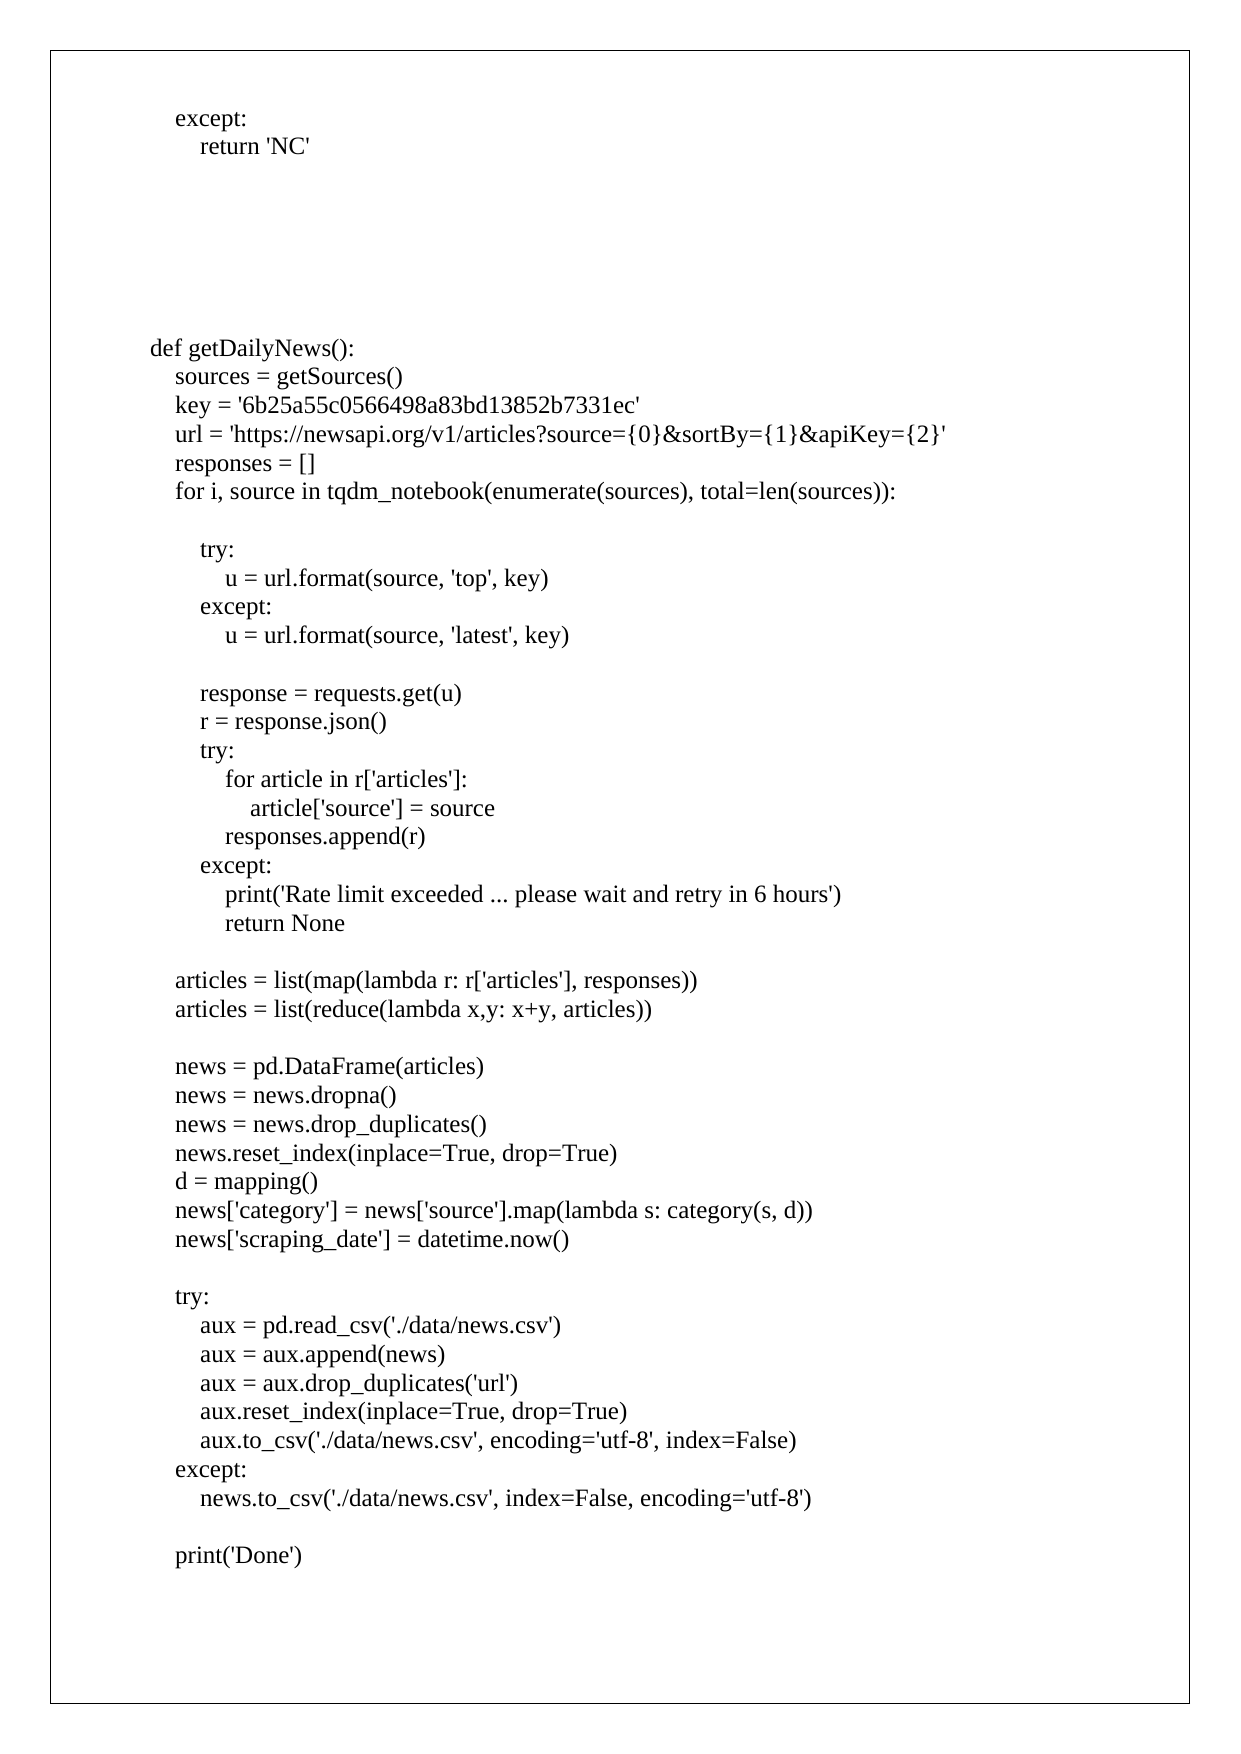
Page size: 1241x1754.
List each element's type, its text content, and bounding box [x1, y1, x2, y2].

text r = response.json() [150, 706, 1090, 735]
text aux.reset_index(inplace=True, drop=True) [150, 1396, 1090, 1425]
text d = mapping() [150, 1166, 1090, 1195]
text u = url.format(source, 'top', key) [150, 563, 1090, 591]
text url = 'https://newsapi.org/v1/articles?source={0}&sortBy={1}&apiKey={2}' [150, 419, 1090, 448]
text news = pd.DataFrame(articles) [150, 1051, 1090, 1080]
text for article in r['articles']: [150, 764, 1090, 793]
text print('Done') [150, 1540, 1090, 1569]
text articles = list(reduce(lambda x,y: x+y, articles)) [150, 994, 1090, 1023]
text except: [150, 103, 1090, 131]
text sources = getSources() [150, 361, 1090, 390]
text news = news.drop_duplicates() [150, 1109, 1090, 1138]
text news.to_csv('./data/news.csv', index=False, encoding='utf-8') [150, 1483, 1090, 1511]
text return None [150, 908, 1090, 936]
text def getDailyNews(): [150, 333, 1090, 361]
text try: [150, 735, 1090, 764]
text responses = [] [150, 448, 1090, 476]
text article['source'] = source [150, 793, 1090, 821]
text aux = pd.read_csv('./data/news.csv') [150, 1310, 1090, 1339]
text u = url.format(source, 'latest', key) [150, 620, 1090, 649]
text try: [150, 534, 1090, 563]
text news['category'] = news['source'].map(lambda s: category(s, d)) [150, 1195, 1090, 1224]
text return 'NC' [150, 131, 1090, 160]
text key = '6b25a55c0566498a83bd13852b7331ec' [150, 390, 1090, 419]
text aux = aux.append(news) [150, 1339, 1090, 1368]
text print('Rate limit exceeded ... please wait and retry in 6 hours') [150, 879, 1090, 908]
text news.reset_index(inplace=True, drop=True) [150, 1138, 1090, 1166]
text try: [150, 1281, 1090, 1310]
text news = news.dropna() [150, 1080, 1090, 1109]
text responses.append(r) [150, 821, 1090, 850]
text for i, source in tqdm_notebook(enumerate(sources), total=len(sources)): [150, 476, 1090, 505]
text except: [150, 850, 1090, 879]
text except: [150, 1454, 1090, 1483]
text except: [150, 591, 1090, 620]
text aux = aux.drop_duplicates('url') [150, 1368, 1090, 1396]
text response = requests.get(u) [150, 678, 1090, 706]
text news['scraping_date'] = datetime.now() [150, 1224, 1090, 1253]
text articles = list(map(lambda r: r['articles'], responses)) [150, 965, 1090, 994]
text aux.to_csv('./data/news.csv', encoding='utf-8', index=False) [150, 1425, 1090, 1454]
